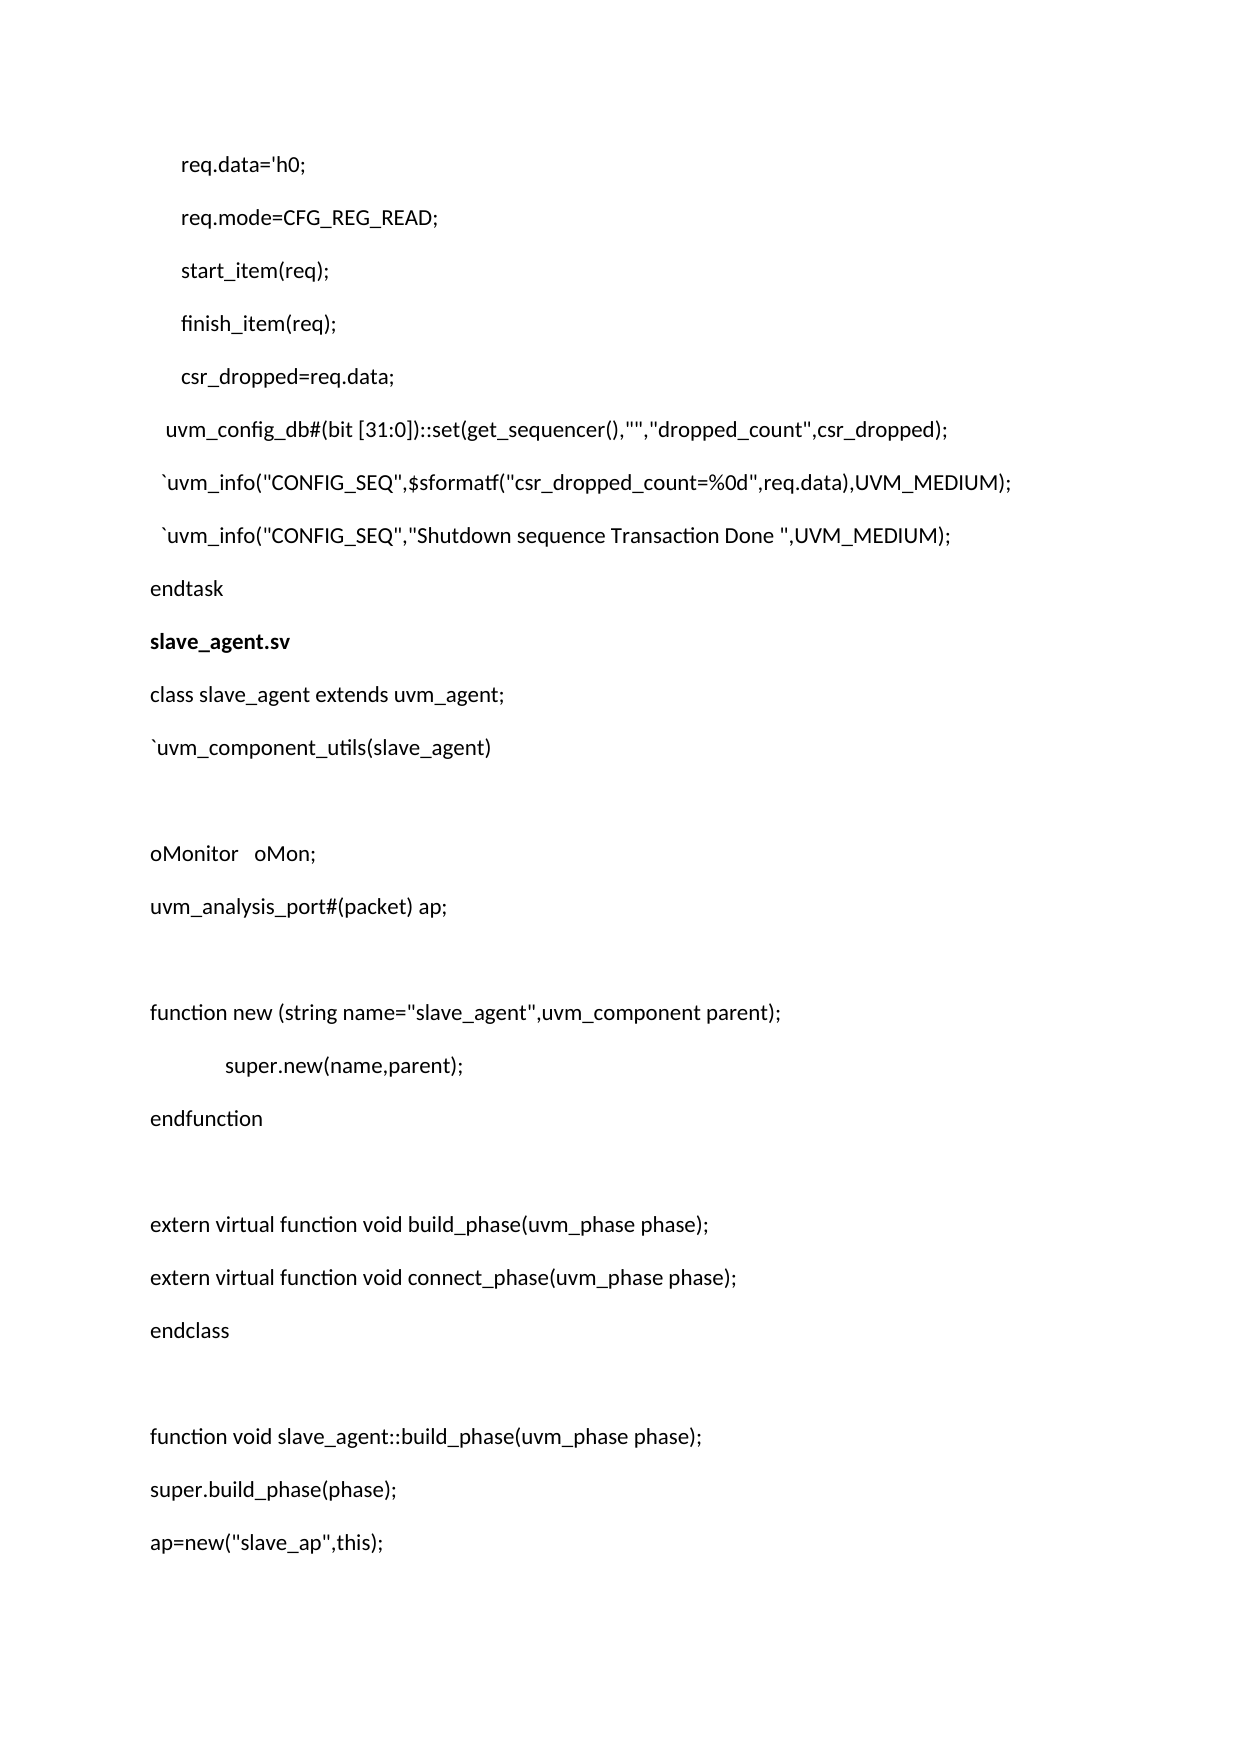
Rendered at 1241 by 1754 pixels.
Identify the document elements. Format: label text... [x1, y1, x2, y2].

text `uvm_component_utils(slave_agent) [150, 733, 1090, 761]
text slave_agent.sv [150, 627, 1090, 655]
text endclass [150, 1316, 1090, 1344]
text function new (string name="slave_agent",uvm_component parent); [150, 998, 1090, 1026]
text `uvm_info("CONFIG_SEQ","Shutdown sequence Transaction Done ",UVM_MEDIUM); [150, 521, 1090, 549]
text function void slave_agent::build_phase(uvm_phase phase); [150, 1422, 1090, 1451]
text start_item(req); [150, 256, 1090, 284]
text super.new(name,parent); [150, 1051, 1090, 1079]
text oMonitor oMon; [150, 839, 1090, 867]
text `uvm_info("CONFIG_SEQ",$sformatf("csr_dropped_count=%0d",req.data),UVM_MEDIUM); [150, 468, 1090, 496]
text endfunction [150, 1104, 1090, 1132]
text req.mode=CFG_REG_READ; [150, 203, 1090, 231]
text ap=new("slave_ap",this); [150, 1528, 1090, 1557]
text class slave_agent extends uvm_agent; [150, 680, 1090, 708]
text uvm_analysis_port#(packet) ap; [150, 892, 1090, 920]
text endtask [150, 574, 1090, 602]
text finish_item(req); [150, 309, 1090, 337]
text extern virtual function void connect_phase(uvm_phase phase); [150, 1263, 1090, 1291]
text csr_dropped=req.data; [150, 362, 1090, 390]
text req.data='h0; [150, 150, 1090, 178]
text extern virtual function void build_phase(uvm_phase phase); [150, 1210, 1090, 1238]
text uvm_config_db#(bit [31:0])::set(get_sequencer(),"","dropped_count",csr_dropped); [150, 415, 1090, 443]
text super.build_phase(phase); [150, 1476, 1090, 1503]
